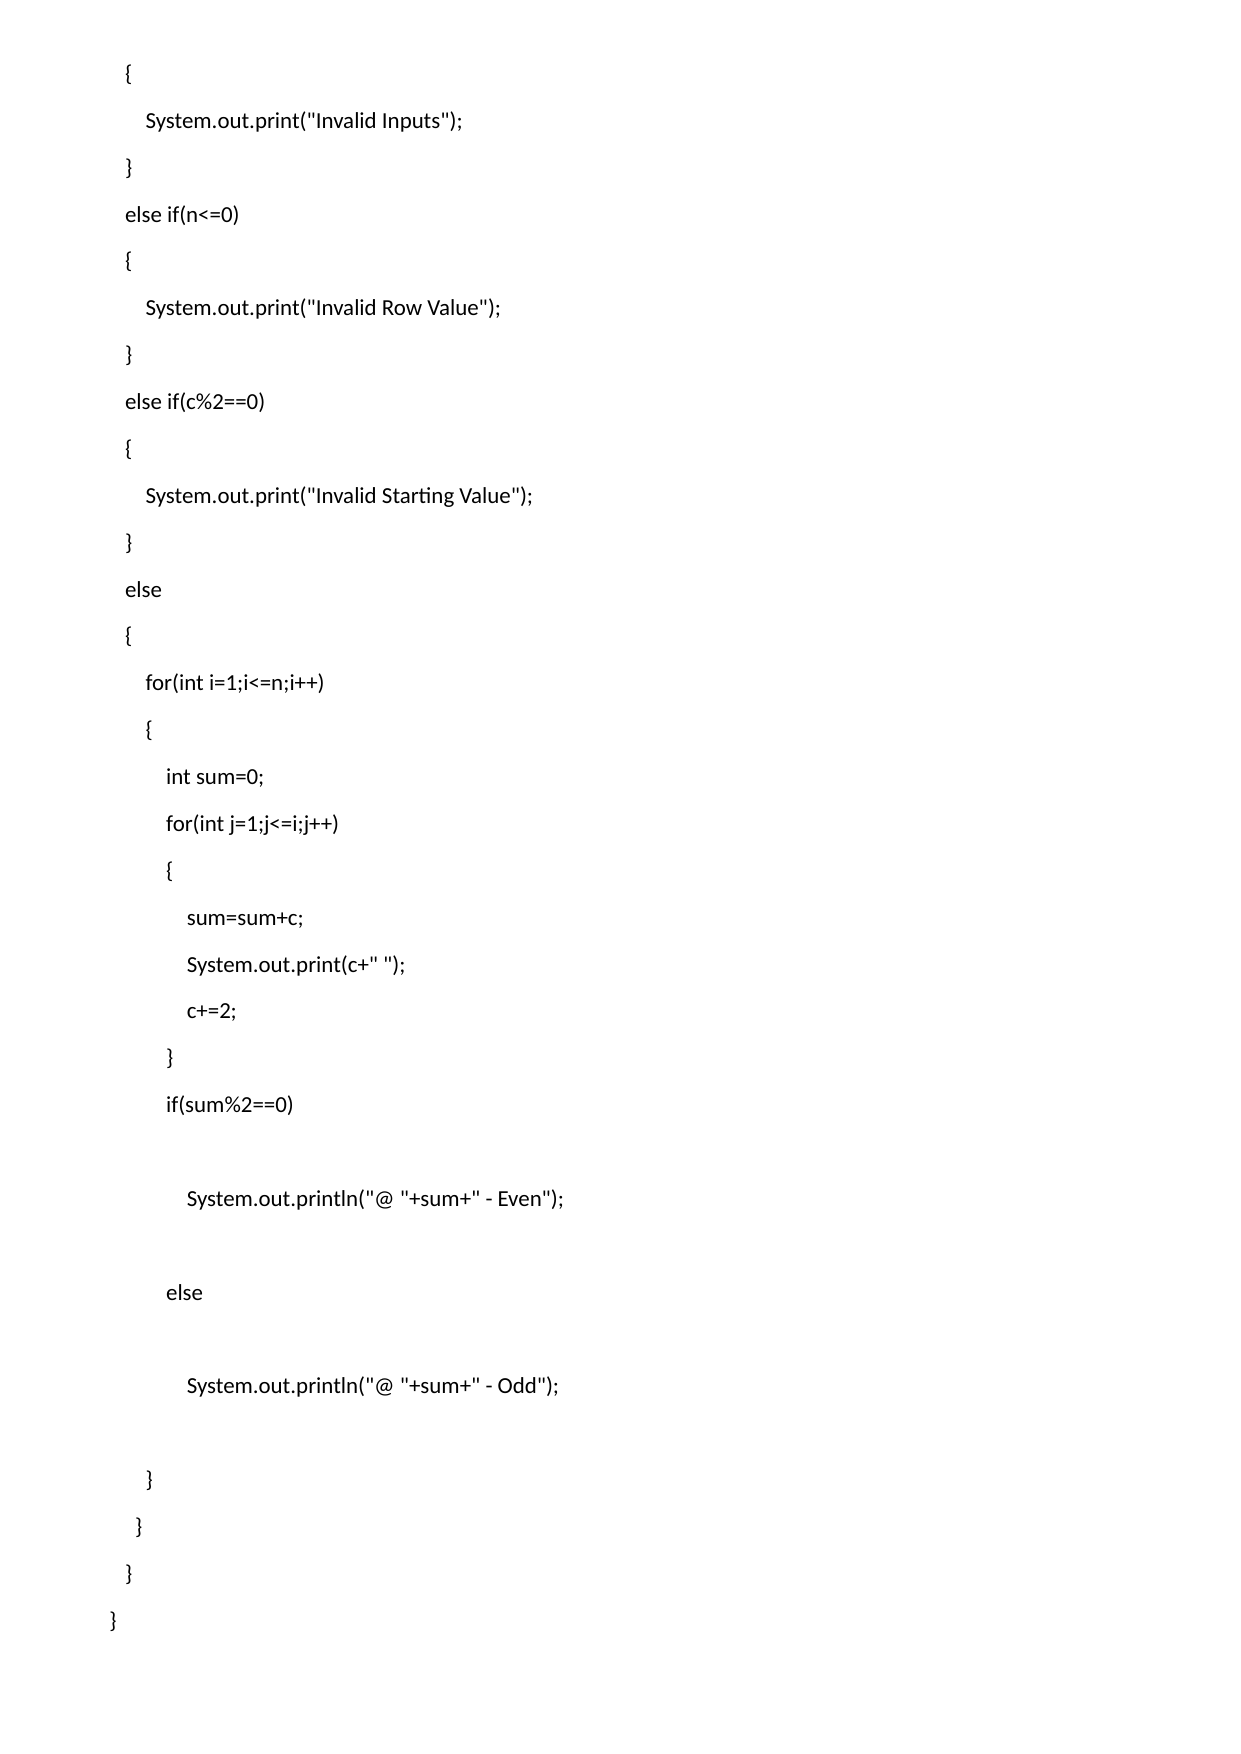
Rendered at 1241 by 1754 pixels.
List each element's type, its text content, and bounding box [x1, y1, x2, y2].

text System.out.println("@ "+sum+" - Even"); [89, 1184, 1181, 1212]
text System.out.print("Invalid Inputs"); [89, 106, 1181, 134]
text int sum=0; [89, 762, 1181, 790]
text else [89, 1278, 1181, 1306]
text for(int i=1;i<=n;i++) [89, 668, 1181, 696]
text for(int j=1;j<=i;j++) [89, 809, 1181, 837]
text c+=2; [89, 997, 1181, 1024]
text else [89, 575, 1181, 603]
text { [89, 59, 1181, 87]
text { [89, 856, 1181, 884]
text System.out.print("Invalid Starting Value"); [89, 481, 1181, 509]
text { [89, 715, 1181, 743]
text System.out.print(c+" "); [89, 950, 1181, 978]
text if(sum%2==0) [89, 1090, 1181, 1118]
text sum=sum+c; [89, 903, 1181, 931]
text } [89, 1559, 1181, 1587]
text } [89, 1512, 1181, 1540]
text } [89, 528, 1181, 556]
text else if(n<=0) [89, 200, 1181, 228]
text } [89, 1043, 1181, 1071]
text { [89, 622, 1181, 649]
text } [89, 153, 1181, 181]
text { [89, 434, 1181, 462]
text { [89, 247, 1181, 274]
text else if(c%2==0) [89, 387, 1181, 415]
text } [89, 340, 1181, 368]
text System.out.print("Invalid Row Value"); [89, 293, 1181, 321]
text } [89, 1465, 1181, 1493]
text } [89, 1606, 1181, 1634]
text System.out.println("@ "+sum+" - Odd"); [89, 1372, 1181, 1399]
